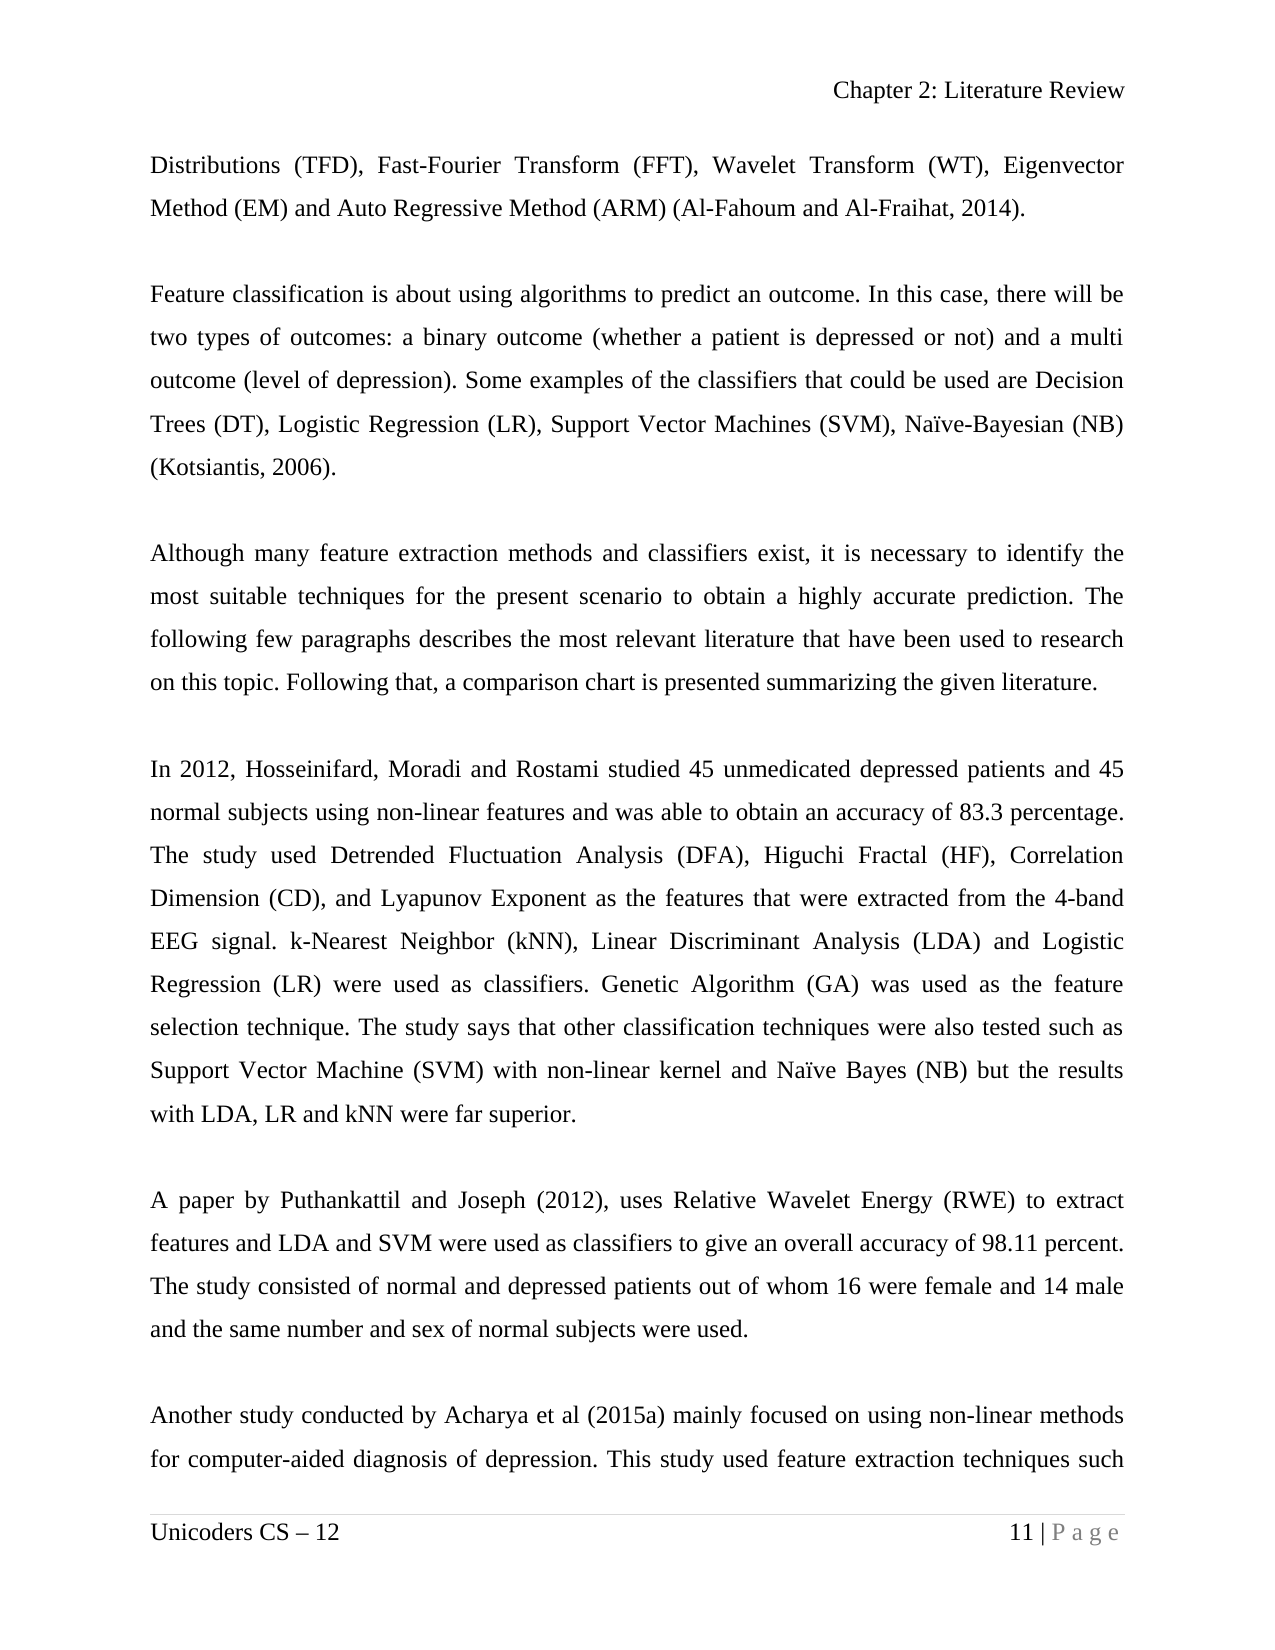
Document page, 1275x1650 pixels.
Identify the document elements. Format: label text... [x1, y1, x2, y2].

text A paper by Puthankattil and Joseph (2012), uses Relative Wavelet Energy (RWE) to extract features and LDA and SVM were used as classifiers to give an overall accuracy of 98.11 percent. The study consisted of normal and depressed patients out of whom 16 were female and 14 male and the same number and sex of normal subjects were used. [150, 1185, 1125, 1343]
text Feature classification is about using algorithms to predict an outcome. In this case, there will be two types of outcomes: a binary outcome (whether a patient is depressed or not) and a multi outcome (level of depression). Some examples of the classifiers that could be used are Decision Trees (DT), Logistic Regression (LR), Support Vector Machines (SVM), Naïve-Bayesian (NB) (Kotsiantis, 2006). [150, 279, 1125, 481]
text Although many feature extraction methods and classifiers exist, it is necessary to identify the most suitable techniques for the present scenario to obtain a highly accurate prediction. The following few paragraphs describes the most relevant literature that have been used to research on this topic. Following that, a comparison chart is presented summarizing the given literature. [150, 538, 1125, 696]
text In 2012, Hosseinifard, Moradi and Rostami studied 45 unmedicated depressed patients and 45 normal subjects using non-linear features and was able to obtain an accuracy of 83.3 percentage. The study used Detrended Fluctuation Analysis (DFA), Higuchi Fractal (HF), Correlation Dimension (CD), and Lyapunov Exponent as the features that were extracted from the 4-band EEG signal. k-Nearest Neighbor (kNN), Linear Discriminant Analysis (LDA) and Logistic Regression (LR) were used as classifiers. Genetic Algorithm (GA) was used as the feature selection technique. The study says that other classification techniques were also tested such as Support Vector Machine (SVM) with non-linear kernel and Naïve Bayes (NB) but the results with LDA, LR and kNN were far superior. [150, 754, 1125, 1127]
